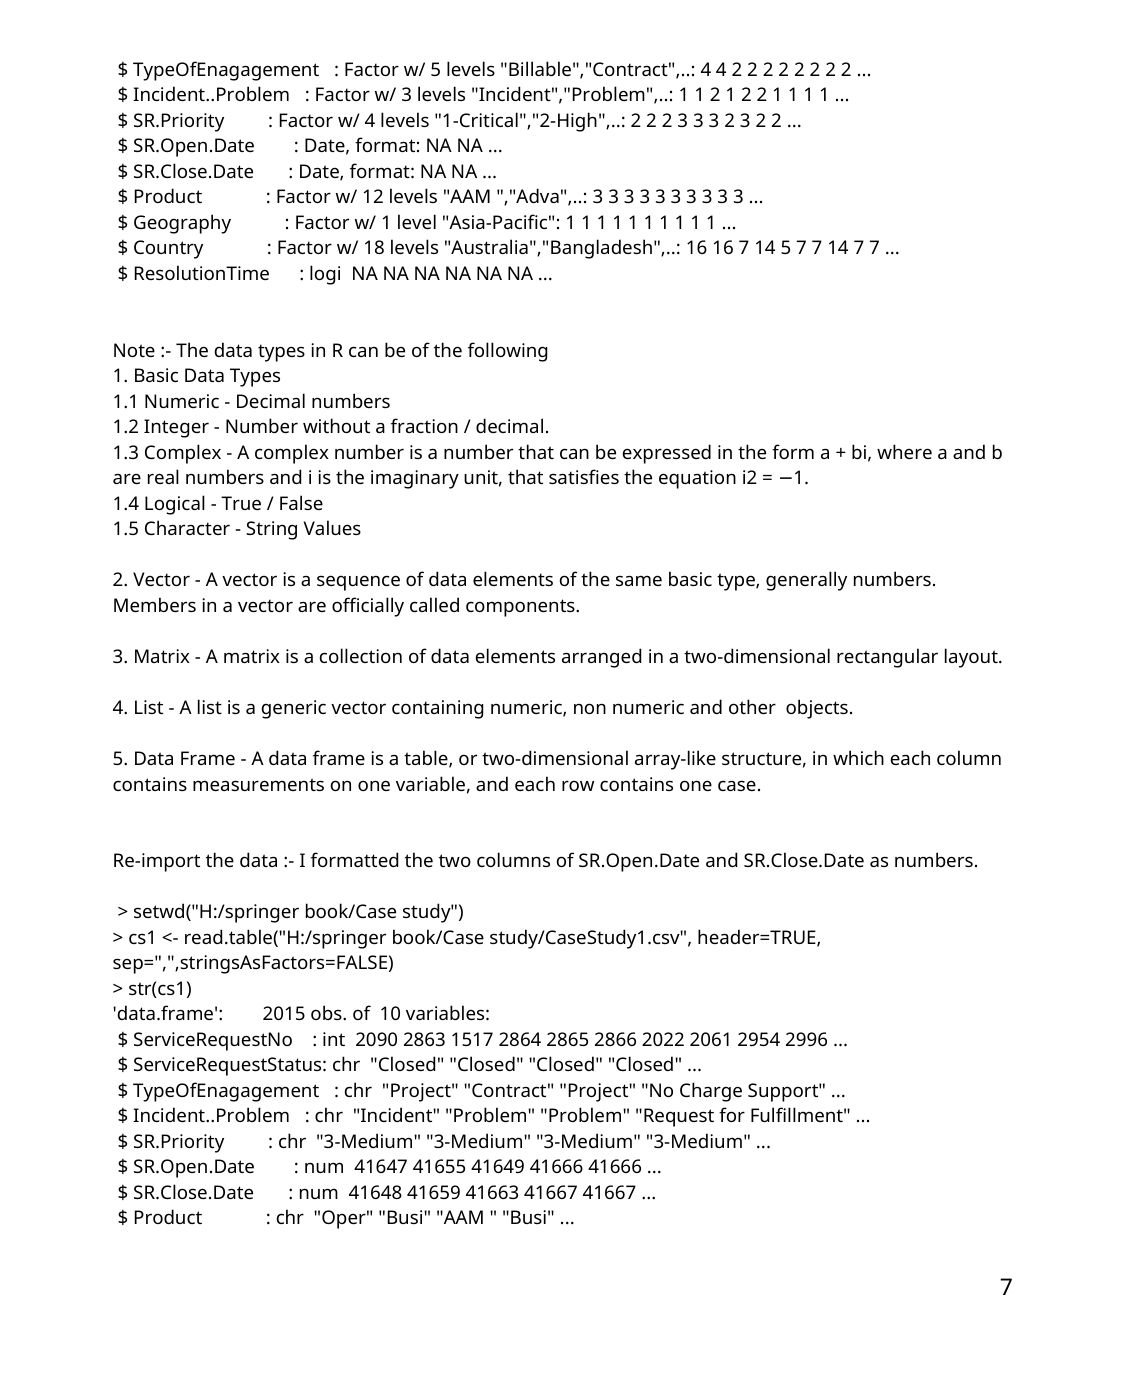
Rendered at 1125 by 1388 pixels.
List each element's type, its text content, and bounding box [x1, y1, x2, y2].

text $ Country : Factor w/ 18 levels "Australia","Bangladesh",..: 16 16 7 14 5 7 7 14 7 7 ... [112, 235, 1012, 260]
text 1.4 Logical - True / False [112, 490, 1012, 516]
text 5. Data Frame - A data frame is a table, or two-dimensional array-like structure, in which each column contains measurements on one variable, and each row contains one case. [112, 745, 1012, 796]
text $ Product : Factor w/ 12 levels "AAM ","Adva",..: 3 3 3 3 3 3 3 3 3 3 ... [112, 184, 1012, 209]
text 3. Matrix - A matrix is a collection of data elements arranged in a two-dimensional rectangular layout. [112, 643, 1012, 669]
text 1.2 Integer - Number without a fraction / decimal. [112, 413, 1012, 439]
text $ SR.Priority : Factor w/ 4 levels "1-Critical","2-High",..: 2 2 2 3 3 3 2 3 2 2 ... [112, 107, 1012, 133]
text 1.1 Numeric - Decimal numbers [112, 388, 1012, 413]
text $ SR.Close.Date : Date, format: NA NA ... [112, 158, 1012, 184]
text $ Incident..Problem : Factor w/ 3 levels "Incident","Problem",..: 1 1 2 1 2 2 1 1 1 1 ... [112, 82, 1012, 107]
text 2. Vector - A vector is a sequence of data elements of the same basic type, generally numbers. Members in a vector are officially called components. [112, 567, 1012, 618]
text $ SR.Priority : chr "3-Medium" "3-Medium" "3-Medium" "3-Medium" ... [112, 1128, 1012, 1154]
text Note :- The data types in R can be of the following [112, 337, 1012, 362]
text 4. List - A list is a generic vector containing numeric, non numeric and other objects. [112, 694, 1012, 720]
text $ SR.Open.Date : Date, format: NA NA ... [112, 133, 1012, 158]
text $ ServiceRequestNo : int 2090 2863 1517 2864 2865 2866 2022 2061 2954 2996 ... [112, 1026, 1012, 1052]
text 1.3 Complex - A complex number is a number that can be expressed in the form a + bi, where a and b are real numbers and i is the imaginary unit, that satisfies the equation i2 = −1. [112, 439, 1012, 490]
text 1.5 Character - String Values [112, 516, 1012, 541]
text $ TypeOfEnagagement : Factor w/ 5 levels "Billable","Contract",..: 4 4 2 2 2 2 2 2 2 2 ... [112, 56, 1012, 82]
text 'data.frame': 2015 obs. of 10 variables: [112, 1001, 1012, 1026]
text 1. Basic Data Types [112, 362, 1012, 388]
text $ ServiceRequestStatus: chr "Closed" "Closed" "Closed" "Closed" ... [112, 1052, 1012, 1077]
text $ Incident..Problem : chr "Incident" "Problem" "Problem" "Request for Fulfillment" ... [112, 1103, 1012, 1128]
text > str(cs1) [112, 975, 1012, 1001]
text $ TypeOfEnagagement : chr "Project" "Contract" "Project" "No Charge Support" ... [112, 1077, 1012, 1103]
text > setwd("H:/springer book/Case study") [112, 898, 1012, 924]
text > cs1 <- read.table("H:/springer book/Case study/CaseStudy1.csv", header=TRUE, sep=",",stringsAsFactors=FALSE) [112, 924, 1012, 975]
text $ Product : chr "Oper" "Busi" "AAM " "Busi" ... [112, 1205, 1012, 1230]
text $ SR.Open.Date : num 41647 41655 41649 41666 41666 ... [112, 1154, 1012, 1179]
text Re-import the data :- I formatted the two columns of SR.Open.Date and SR.Close.Date as numbers. [112, 847, 1012, 873]
text $ SR.Close.Date : num 41648 41659 41663 41667 41667 ... [112, 1179, 1012, 1205]
text $ ResolutionTime : logi NA NA NA NA NA NA ... [112, 260, 1012, 286]
text $ Geography : Factor w/ 1 level "Asia-Pacific": 1 1 1 1 1 1 1 1 1 1 ... [112, 209, 1012, 235]
